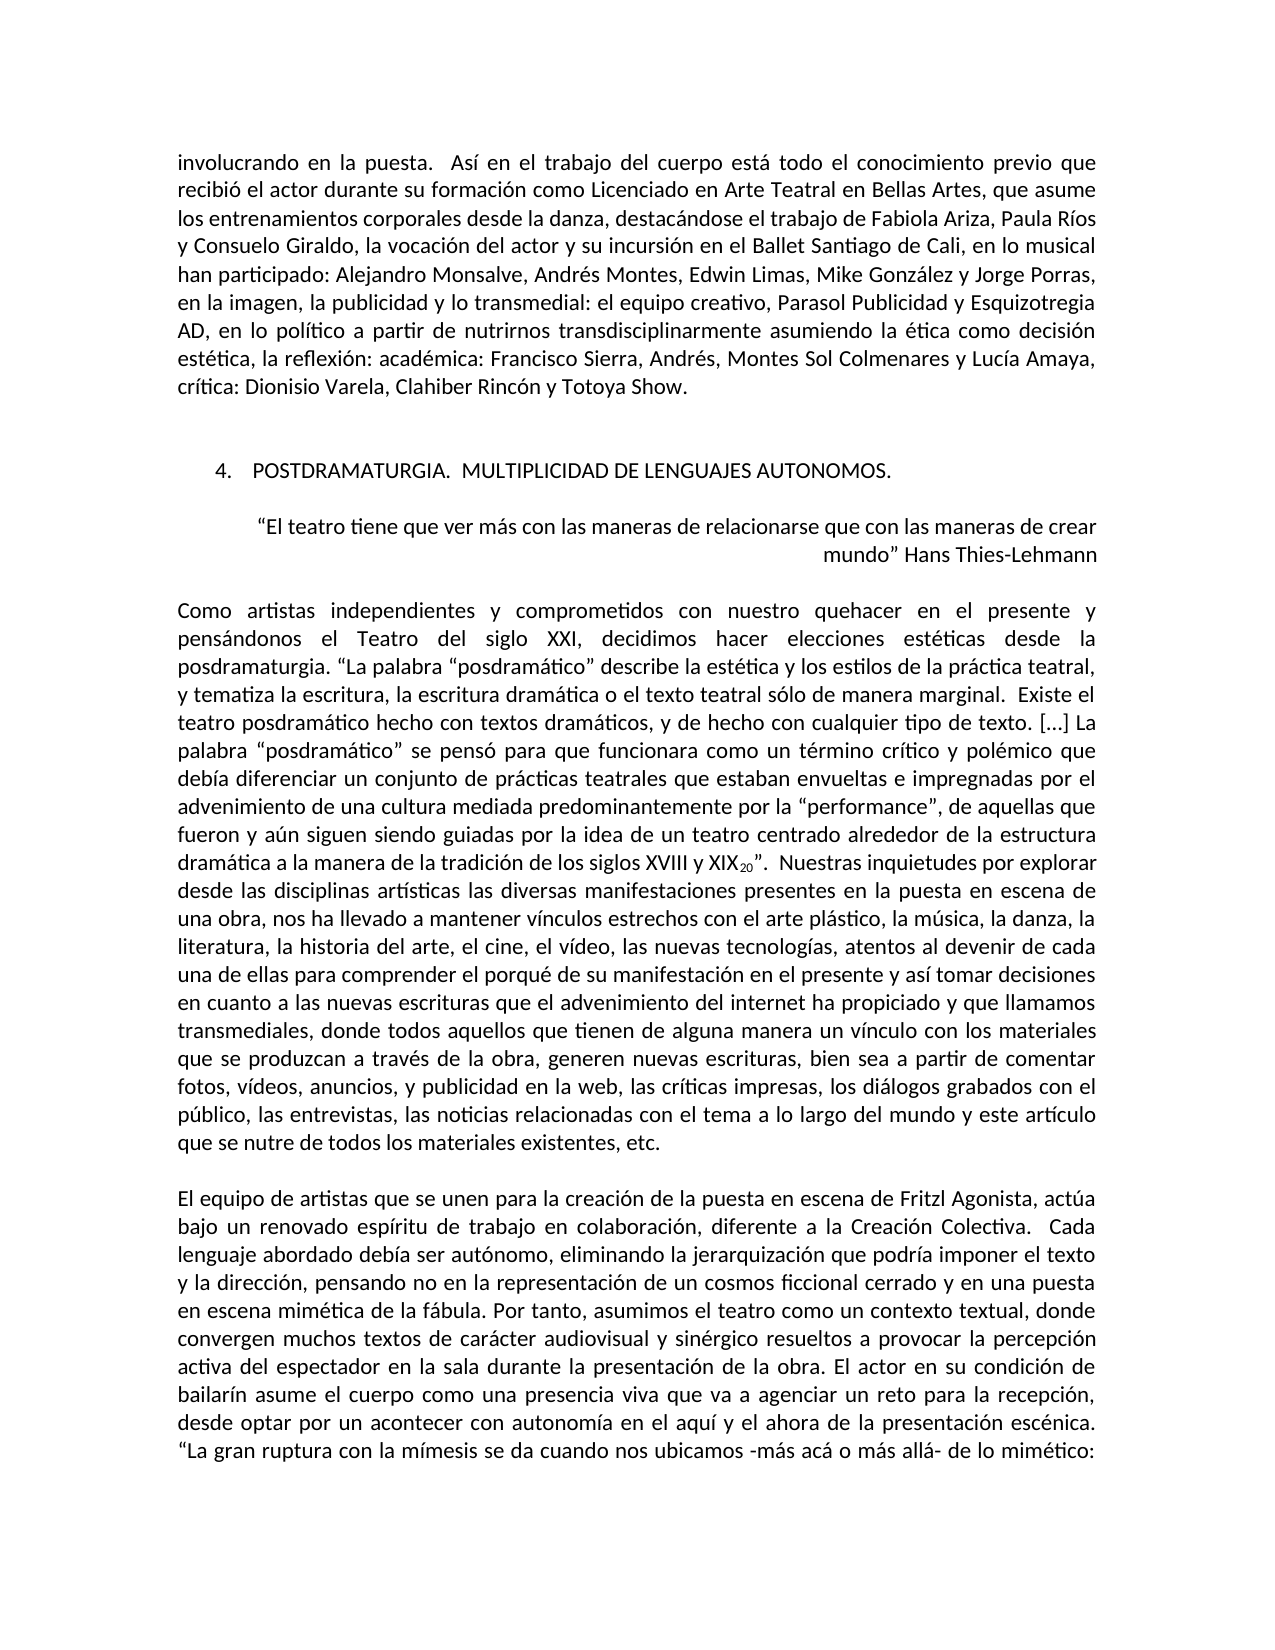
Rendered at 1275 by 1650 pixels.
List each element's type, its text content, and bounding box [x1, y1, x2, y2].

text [177, 1184, 1098, 1464]
text Como artistas independientes y comprometidos con nuestro quehacer en el presente y pensándonos el Teatro del siglo XXI, decidimos hacer elecciones estéticas desde la posdramaturgia. “La palabra “posdramático” describe la estética y los estilos de la práctica teatral, y tematiza la escritura, la escritura dramática o el texto teatral sólo de manera marginal. Existe el teatro posdramático hecho con textos dramáticos, y de hecho con cualquier tipo de texto. […] La palabra “posdramático” se pensó para que funcionara como un término crítico y polémico que debía diferenciar un conjunto de prácticas teatrales que estaban envueltas e impregnadas por el advenimiento de una cultura mediada predominantemente por la “performance”, de aquellas que fueron y aún siguen siendo guiadas por la idea de un teatro centrado alrededor de la estructura dramática a la manera de la tradición de los siglos XVIII y XIX20”. Nuestras inquietudes por explorar desde las disciplinas artísticas las diversas manifestaciones presentes en la puesta en escena de una obra, nos ha llevado a mantener vínculos estrechos con el arte plástico, la música, la danza, la literatura, la historia del arte, el cine, el vídeo, las nuevas tecnologías, atentos al devenir de cada una de ellas para comprender el porqué de su manifestación en el presente y así tomar decisiones en cuanto a las nuevas escrituras que el advenimiento del internet ha propiciado y que llamamos transmediales, donde todos aquellos que tienen de alguna manera un vínculo con los materiales que se produzcan a través de la obra, generen nuevas escrituras, bien sea a partir de comentar fotos, vídeos, anuncios, y publicidad en la web, las críticas impresas, los diálogos grabados con el público, las entrevistas, las noticias relacionadas con el tema a lo largo del mundo y este artículo que se nutre de todos los materiales existentes, etc. [177, 596, 1098, 1156]
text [177, 148, 1098, 400]
text “El teatro tiene que ver más con las maneras de relacionarse que con las maneras de crear mundo” Hans Thies-Lehmann [177, 512, 1098, 568]
list POSTDRAMATURGIA. MULTIPLICIDAD DE LENGUAJES AUTONOMOS. [215, 456, 1098, 484]
